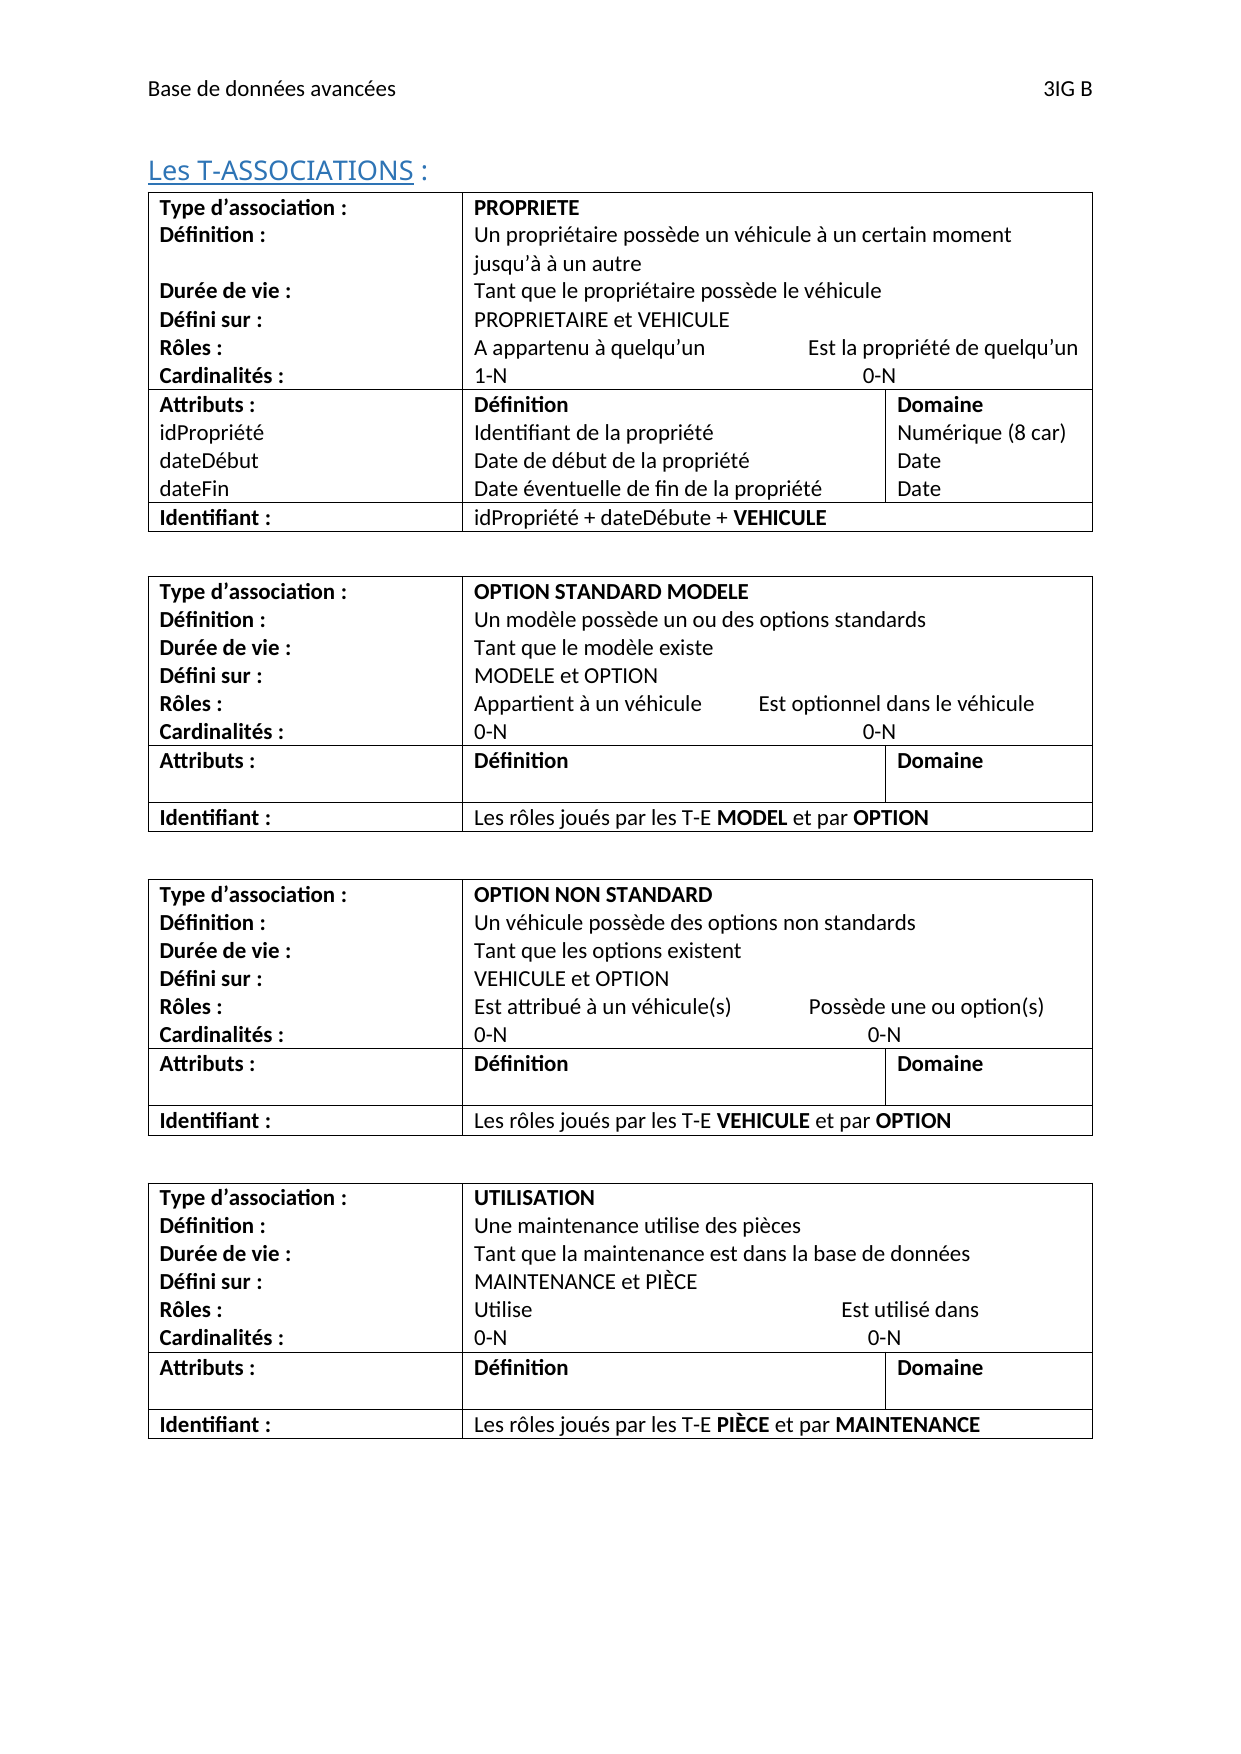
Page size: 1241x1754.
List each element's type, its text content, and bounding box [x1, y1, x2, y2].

subtitle Les T-ASSOCIATIONS : [148, 152, 1093, 189]
table_header Type d’association : Définition : Durée de vie : Défini sur : Rôles : Cardinalités : [149, 1184, 462, 1352]
table_cell Domaine [886, 1353, 1092, 1409]
table_cell Définition [463, 746, 885, 802]
table_header OPTION NON STANDARD Un véhicule possède des options non standards Tant que les options existent VEHICULE et OPTION Est attribué à un véhicule(s) Possède une ou option(s) 0-N 0-N [463, 880, 1092, 1048]
table_cell Attributs : [149, 1049, 462, 1105]
table_header Type d’association : Définition : Durée de vie : Défini sur : Rôles : Cardinalités : [149, 193, 462, 389]
table_cell Identifiant : [149, 803, 462, 831]
table_header Type d’association : Définition : Durée de vie : Défini sur : Rôles : Cardinalités : [149, 577, 462, 745]
table_header OPTION STANDARD MODELE Un modèle possède un ou des options standards Tant que le modèle existe MODELE et OPTION Appartient à un véhicule Est optionnel dans le véhicule 0-N 0-N [463, 577, 1092, 745]
table_cell Domaine [886, 1049, 1092, 1105]
table_cell Définition Identifiant de la propriété Date de début de la propriété Date éventuelle de fin de la propriété [463, 390, 885, 502]
table_cell Identifiant : [149, 503, 462, 531]
table_cell Attributs : [149, 746, 462, 802]
table_cell Domaine Numérique (8 car) Date Date [886, 390, 1092, 502]
table_cell idPropriété + dateDébute + VEHICULE [463, 503, 1092, 531]
table_cell Identifiant : [149, 1106, 462, 1134]
table_header PROPRIETE Un propriétaire possède un véhicule à un certain moment jusqu’à à un autre Tant que le propriétaire possède le véhicule PROPRIETAIRE et VEHICULE A appartenu à quelqu’un Est la propriété de quelqu’un 1-N 0-N [463, 193, 1092, 389]
table_cell Domaine [886, 746, 1092, 802]
table_cell Les rôles joués par les T-E PIÈCE et par MAINTENANCE [463, 1410, 1092, 1438]
table_header UTILISATION Une maintenance utilise des pièces Tant que la maintenance est dans la base de données MAINTENANCE et PIÈCE Utilise Est utilisé dans 0-N 0-N [463, 1184, 1092, 1352]
table_header Type d’association : Définition : Durée de vie : Défini sur : Rôles : Cardinalités : [149, 880, 462, 1048]
table_cell Définition [463, 1049, 885, 1105]
table_cell Attributs : [149, 1353, 462, 1409]
table_cell Les rôles joués par les T-E VEHICULE et par OPTION [463, 1106, 1092, 1134]
table_cell Les rôles joués par les T-E MODEL et par OPTION [463, 803, 1092, 831]
table_cell Identifiant : [149, 1410, 462, 1438]
table_cell Définition [463, 1353, 885, 1409]
table_cell Attributs : idPropriété dateDébut dateFin [149, 390, 462, 502]
